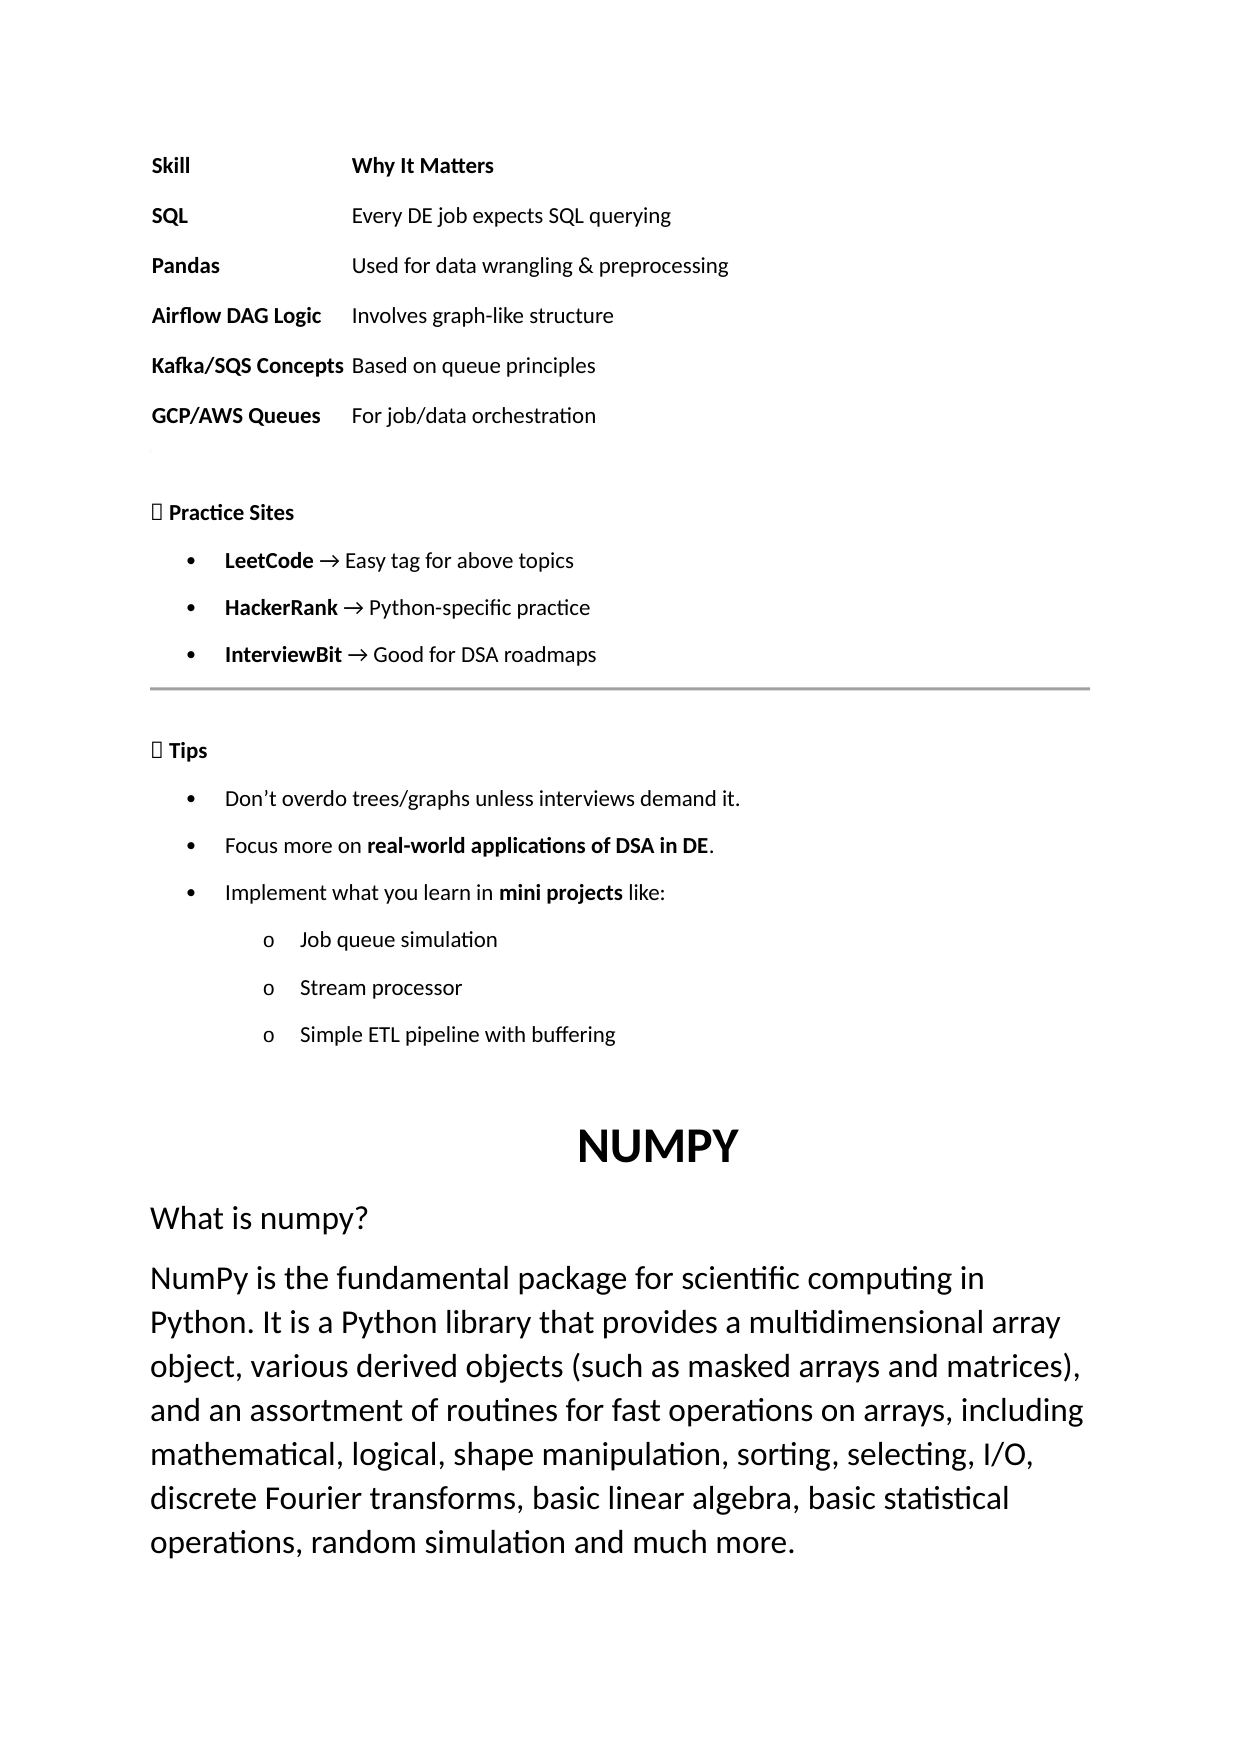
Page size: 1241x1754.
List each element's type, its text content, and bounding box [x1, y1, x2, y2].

table_cell GCP/AWS Queues [150, 400, 350, 449]
list Don’t overdo trees/graphs unless interviews demand it. [187, 784, 1090, 813]
table_cell Involves graph-like structure [350, 300, 736, 349]
list Job queue simulation [262, 925, 1090, 954]
list Implement what you learn in mini projects like: [187, 878, 1090, 906]
text What is numpy? [150, 1197, 1090, 1237]
text 🧠 Practice Sites [150, 496, 1090, 527]
text 💡 Tips [150, 734, 1090, 765]
table_cell Kafka/SQS Concepts [150, 350, 350, 399]
table_header Why It Matters [350, 150, 736, 200]
list LeetCode → Easy tag for above topics [187, 547, 1090, 575]
table_cell Pandas [150, 250, 350, 300]
table_header Skill [150, 150, 350, 200]
text NUMPY [225, 1114, 1090, 1175]
list InterviewBit → Good for DSA roadmaps [187, 640, 1090, 668]
list HackerRank → Python-specific practice [187, 593, 1090, 622]
list Simple ETL pipeline with buffering [262, 1020, 1090, 1048]
list Stream processor [262, 973, 1090, 1001]
text NumPy is the fundamental package for scientific computing in Python. It is a Python library that provides a multidimensional array object, various derived objects (such as masked arrays and matrices), and an assortment of routines for fast operations on arrays, including mathematical, logical, shape manipulation, sorting, selecting, I/O, discrete Fourier transforms, basic linear algebra, basic statistical operations, random simulation and much more. [150, 1257, 1090, 1562]
list Focus more on real-world applications of DSA in DE. [187, 831, 1090, 859]
table_cell For job/data orchestration [350, 400, 736, 449]
table_cell Every DE job expects SQL querying [350, 200, 736, 250]
table_cell Based on queue principles [350, 350, 736, 399]
table_cell Used for data wrangling & preprocessing [350, 250, 736, 300]
table_cell SQL [150, 200, 350, 250]
table_cell Airflow DAG Logic [150, 300, 350, 349]
